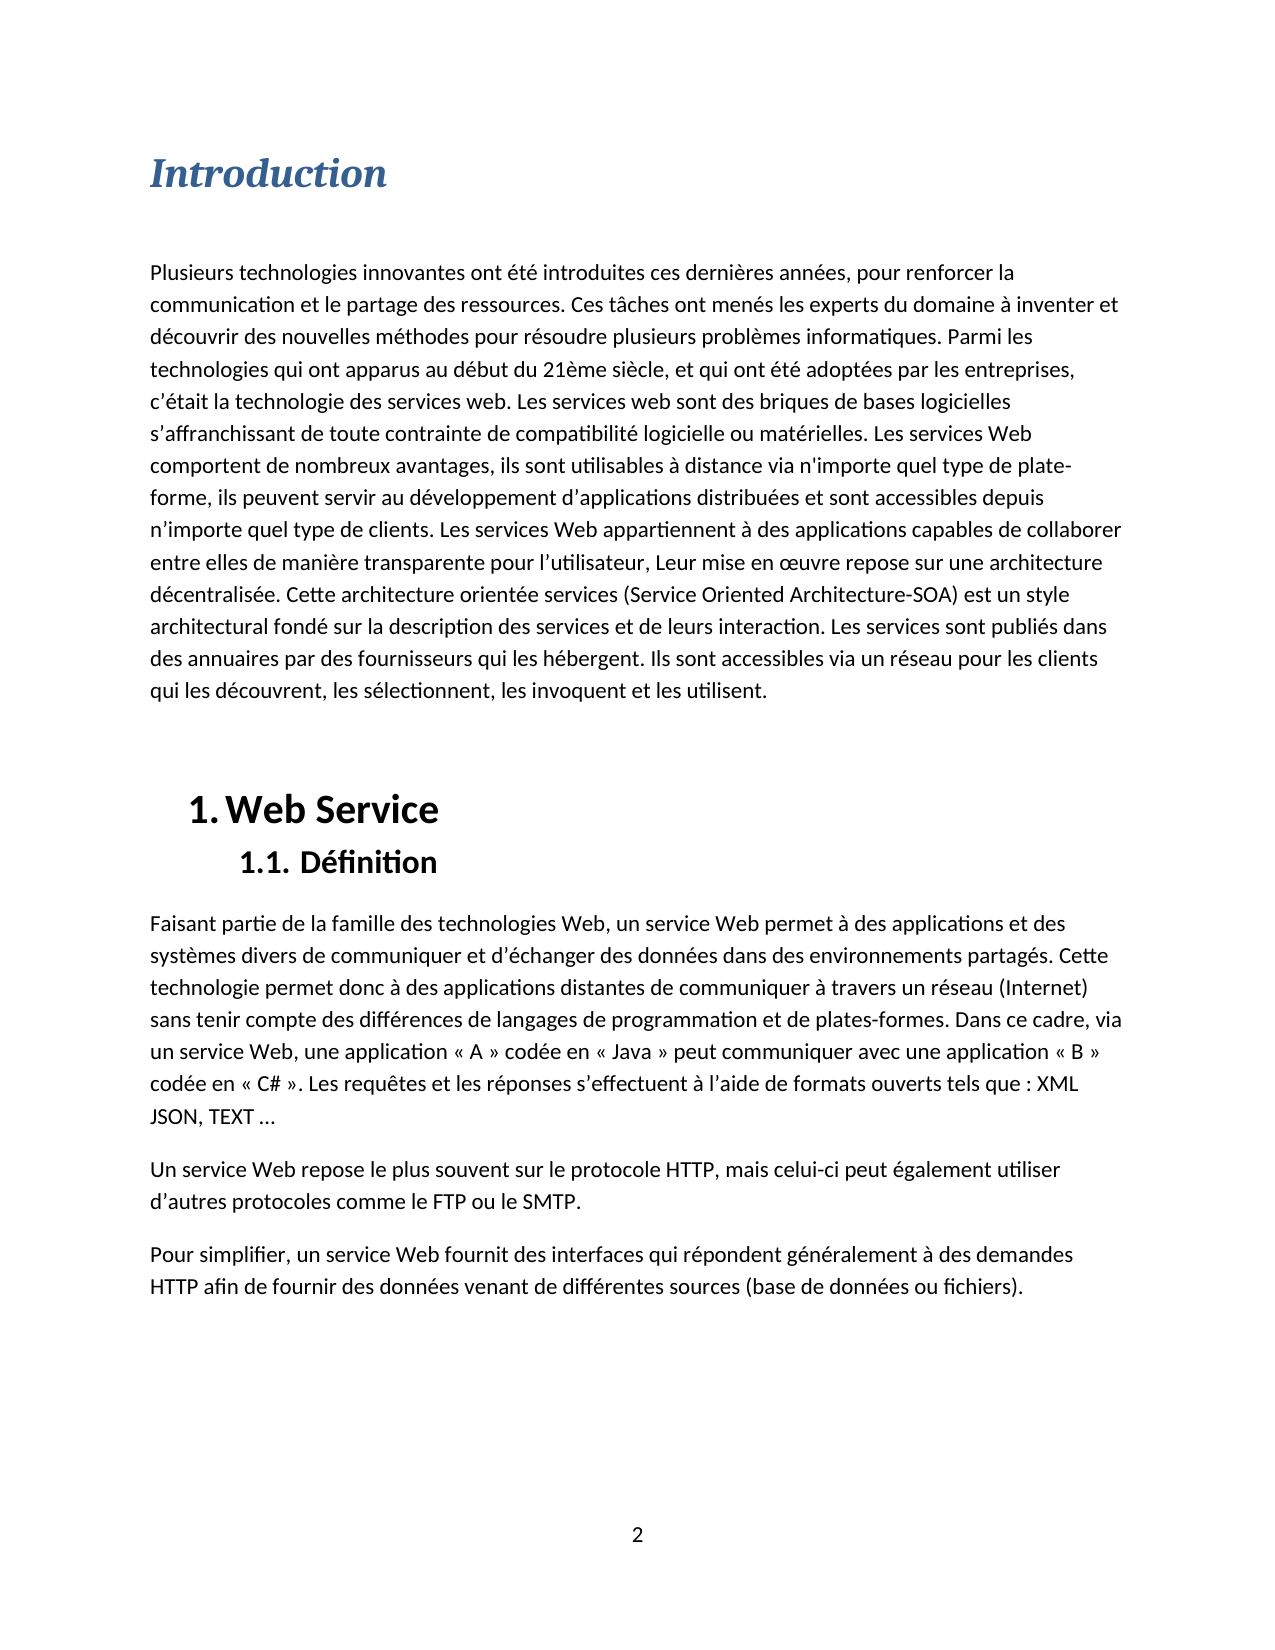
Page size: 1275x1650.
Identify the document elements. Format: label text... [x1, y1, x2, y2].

text Faisant partie de la famille des technologies Web, un service Web permet à des applications et des systèmes divers de communiquer et d’échanger des données dans des environnements partagés. Cette technologie permet donc à des applications distantes de communiquer à travers un réseau (Internet) sans tenir compte des différences de langages de programmation et de plates-formes. Dans ce cadre, via un service Web, une application « A » codée en « Java » peut communiquer avec une application « B » codée en « C# ». Les requêtes et les réponses s’effectuent à l’aide de formats ouverts tels que : XML JSON, TEXT … [150, 909, 1125, 1130]
subtitle Introduction [150, 150, 1125, 198]
text Pour simplifier, un service Web fournit des interfaces qui répondent généralement à des demandes HTTP afin de fournir des données venant de différentes sources (base de données ou fichiers). [150, 1240, 1125, 1300]
text Un service Web repose le plus souvent sur le protocole HTTP, mais celui-ci peut également utiliser d’autres protocoles comme le FTP ou le SMTP. [150, 1155, 1125, 1215]
list Définition [239, 841, 1125, 882]
text Plusieurs technologies innovantes ont été introduites ces dernières années, pour renforcer la communication et le partage des ressources. Ces tâches ont menés les experts du domaine à inventer et découvrir des nouvelles méthodes pour résoudre plusieurs problèmes informatiques. Parmi les technologies qui ont apparus au début du 21ème siècle, et qui ont été adoptées par les entreprises, c’était la technologie des services web. Les services web sont des briques de bases logicielles s’affranchissant de toute contrainte de compatibilité logicielle ou matérielles. Les services Web comportent de nombreux avantages, ils sont utilisables à distance via n'importe quel type de plate-forme, ils peuvent servir au développement d’applications distribuées et sont accessibles depuis n’importe quel type de clients. Les services Web appartiennent à des applications capables de collaborer entre elles de manière transparente pour l’utilisateur, Leur mise en œuvre repose sur une architecture décentralisée. Cette architecture orientée services (Service Oriented Architecture-SOA) est un style architectural fondé sur la description des services et de leurs interaction. Les services sont publiés dans des annuaires par des fournisseurs qui les hébergent. Ils sont accessibles via un réseau pour les clients qui les découvrent, les sélectionnent, les invoquent et les utilisent. [150, 258, 1125, 704]
list Web Service [187, 783, 1125, 833]
